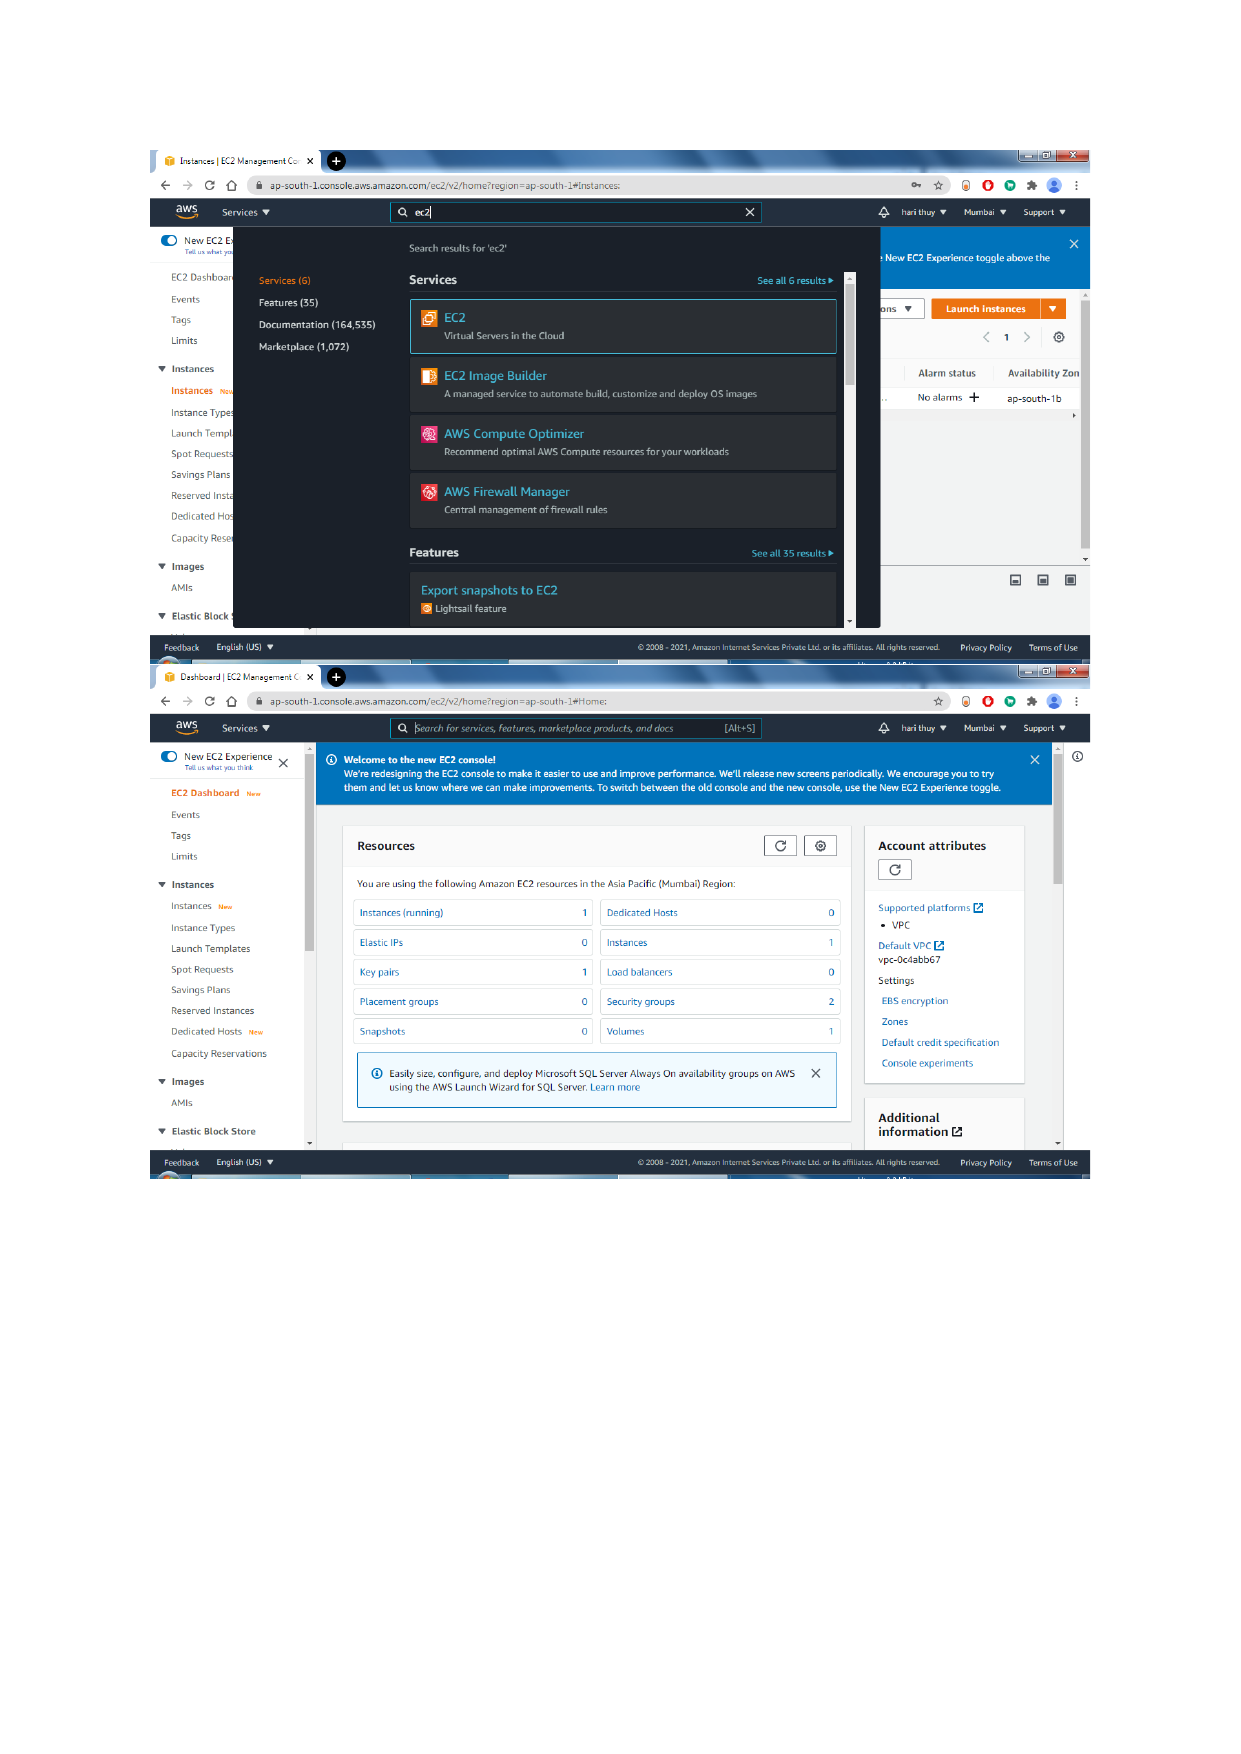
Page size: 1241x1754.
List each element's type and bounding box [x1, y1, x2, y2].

picture [150, 150, 1091, 664]
picture [150, 665, 1091, 1179]
